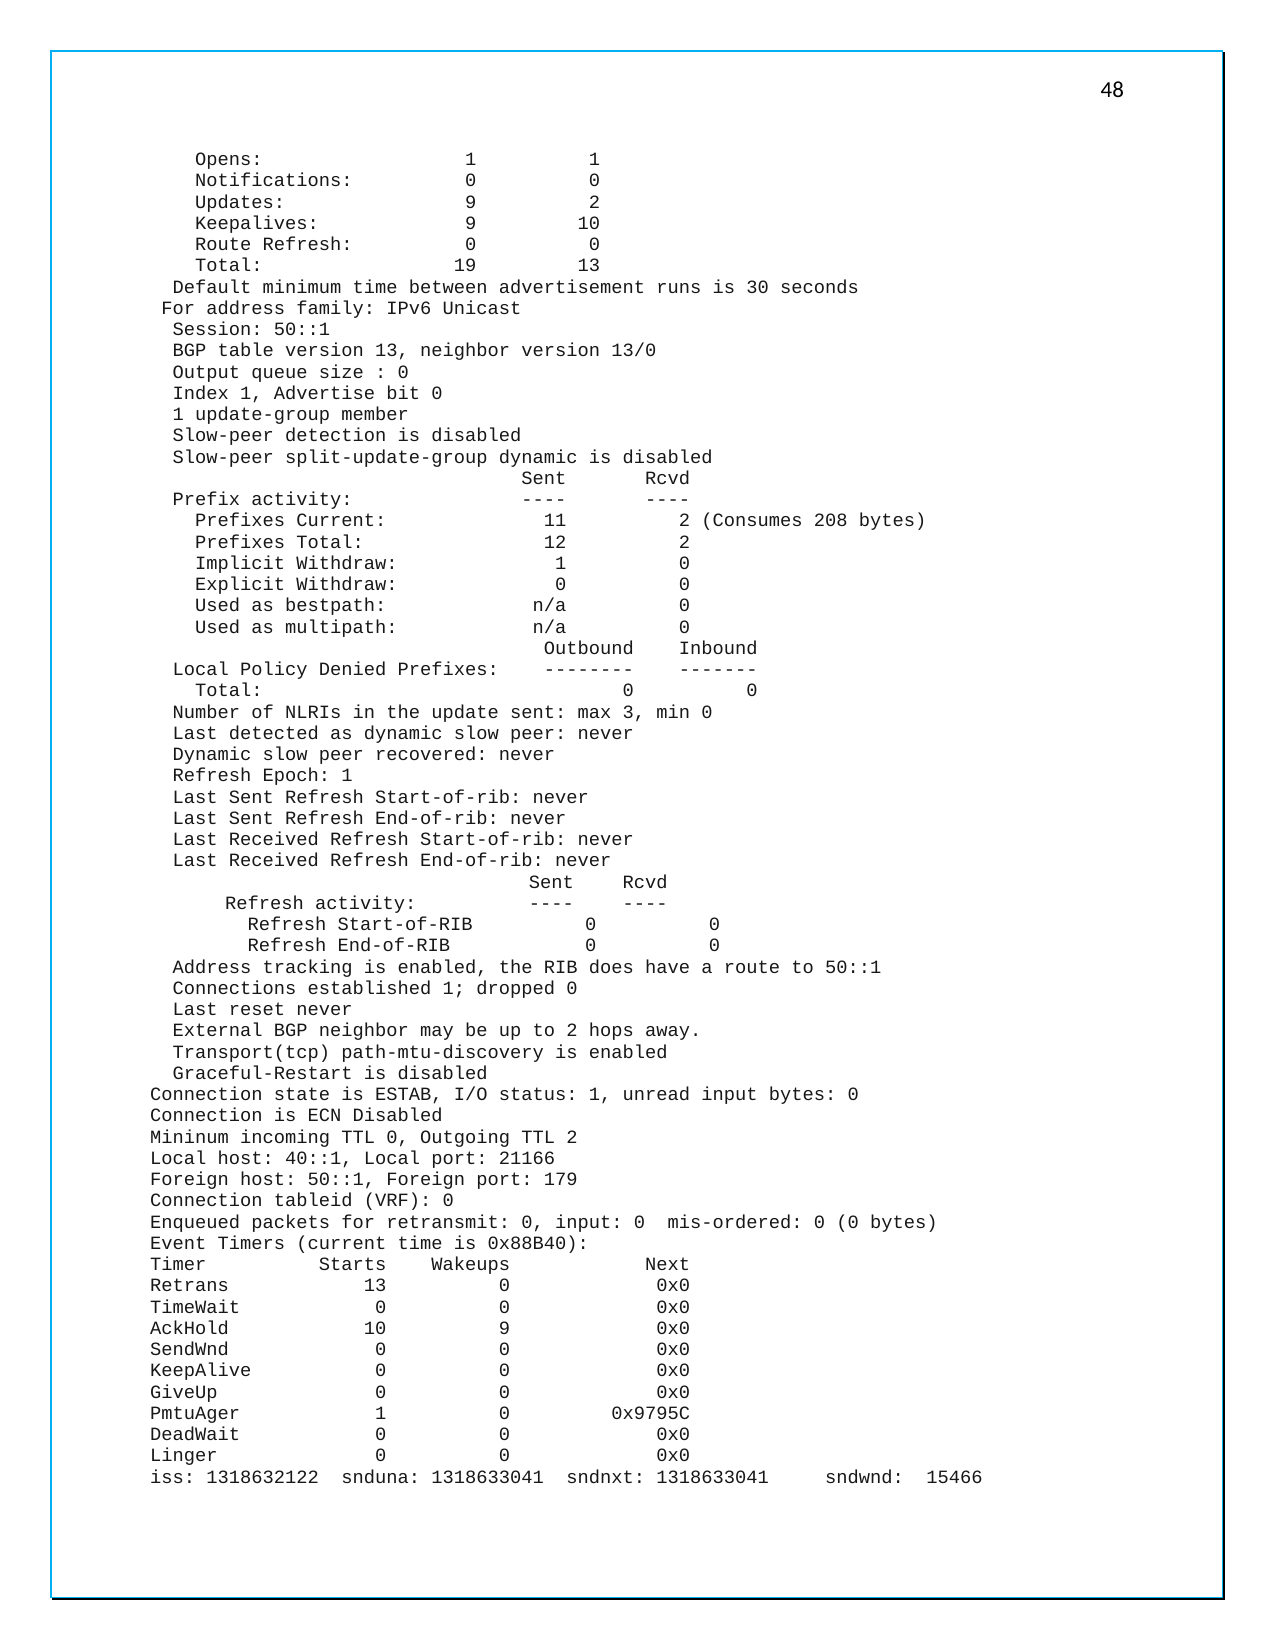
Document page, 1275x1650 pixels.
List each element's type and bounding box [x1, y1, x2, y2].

text [150, 150, 1123, 1489]
